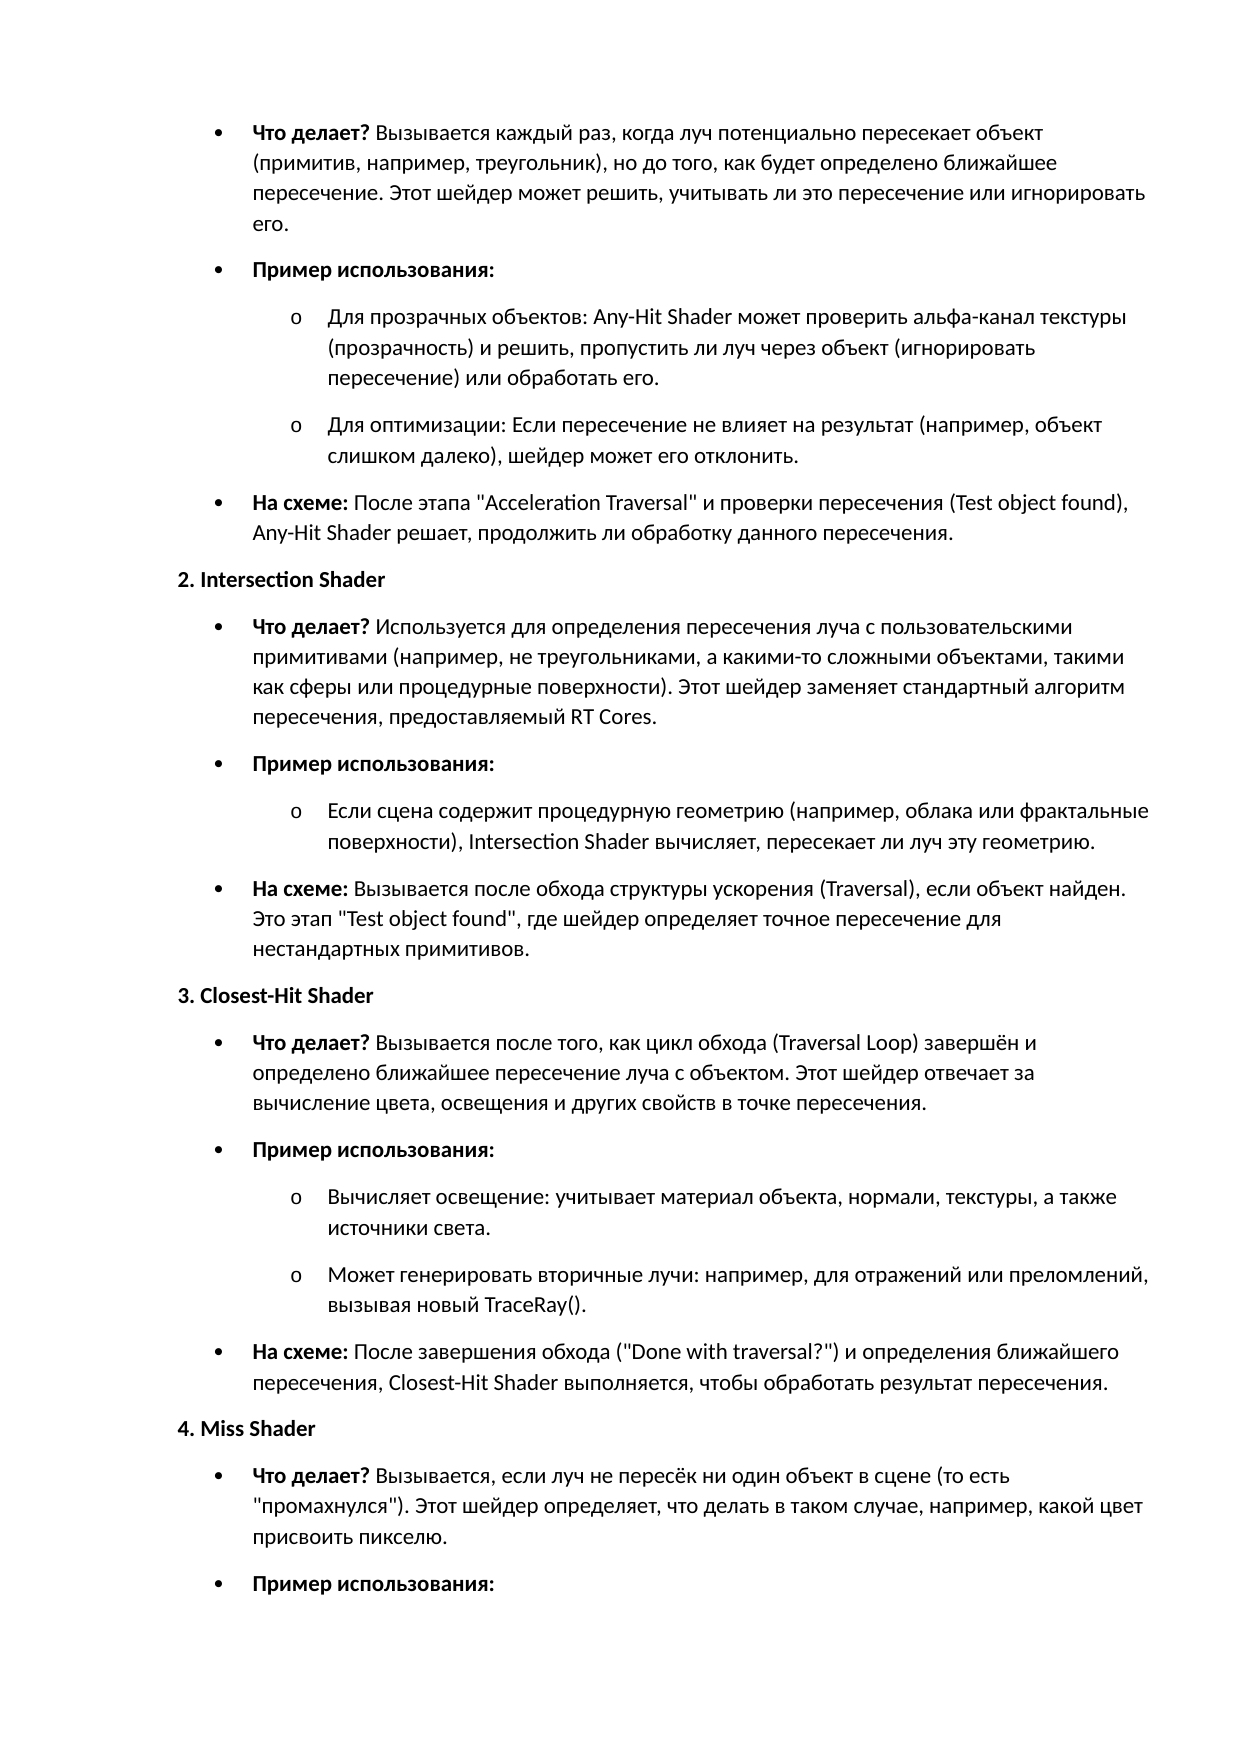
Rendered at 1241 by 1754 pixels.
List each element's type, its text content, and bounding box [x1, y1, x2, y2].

list Может генерировать вторичные лучи: например, для отражений или преломлений, вызывая новый TraceRay(). [290, 1260, 1152, 1318]
list Если сцена содержит процедурную геометрию (например, облака или фрактальные поверхности), Intersection Shader вычисляет, пересекает ли луч эту геометрию. [290, 796, 1152, 855]
text 4. Miss Shader [177, 1414, 1152, 1442]
list Что делает? Вызывается, если луч не пересёк ни один объект в сцене (то есть "промахнулся"). Этот шейдер определяет, что делать в таком случае, например, какой цвет присвоить пикселю. [215, 1461, 1152, 1550]
list Для оптимизации: Если пересечение не влияет на результат (например, объект слишком далеко), шейдер может его отклонить. [290, 410, 1152, 469]
text 3. Closest-Hit Shader [177, 981, 1152, 1009]
text 2. Intersection Shader [177, 565, 1152, 593]
list Пример использования: [215, 1135, 1152, 1163]
list Что делает? Используется для определения пересечения луча с пользовательскими примитивами (например, не треугольниками, а какими-то сложными объектами, такими как сферы или процедурные поверхности). Этот шейдер заменяет стандартный алгоритм пересечения, предоставляемый RT Cores. [215, 612, 1152, 731]
list Вычисляет освещение: учитывает материал объекта, нормали, текстуры, а также источники света. [290, 1182, 1152, 1241]
list Что делает? Вызывается каждый раз, когда луч потенциально пересекает объект (примитив, например, треугольник), но до того, как будет определено ближайшее пересечение. Этот шейдер может решить, учитывать ли это пересечение или игнорировать его. [215, 118, 1152, 237]
list Что делает? Вызывается после того, как цикл обхода (Traversal Loop) завершён и определено ближайшее пересечение луча с объектом. Этот шейдер отвечает за вычисление цвета, освещения и других свойств в точке пересечения. [215, 1028, 1152, 1116]
list Пример использования: [215, 256, 1152, 284]
list На схеме: После этапа "Acceleration Traversal" и проверки пересечения (Test object found), Any-Hit Shader решает, продолжить ли обработку данного пересечения. [215, 488, 1152, 546]
list Пример использования: [215, 749, 1152, 777]
list На схеме: Вызывается после обхода структуры ускорения (Traversal), если объект найден. Это этап "Test object found", где шейдер определяет точное пересечение для нестандартных примитивов. [215, 874, 1152, 962]
list Для прозрачных объектов: Any-Hit Shader может проверить альфа-канал текстуры (прозрачность) и решить, пропустить ли луч через объект (игнорировать пересечение) или обработать его. [290, 302, 1152, 391]
list Пример использования: [215, 1569, 1152, 1597]
list На схеме: После завершения обхода ("Done with traversal?") и определения ближайшего пересечения, Closest-Hit Shader выполняется, чтобы обработать результат пересечения. [215, 1337, 1152, 1396]
